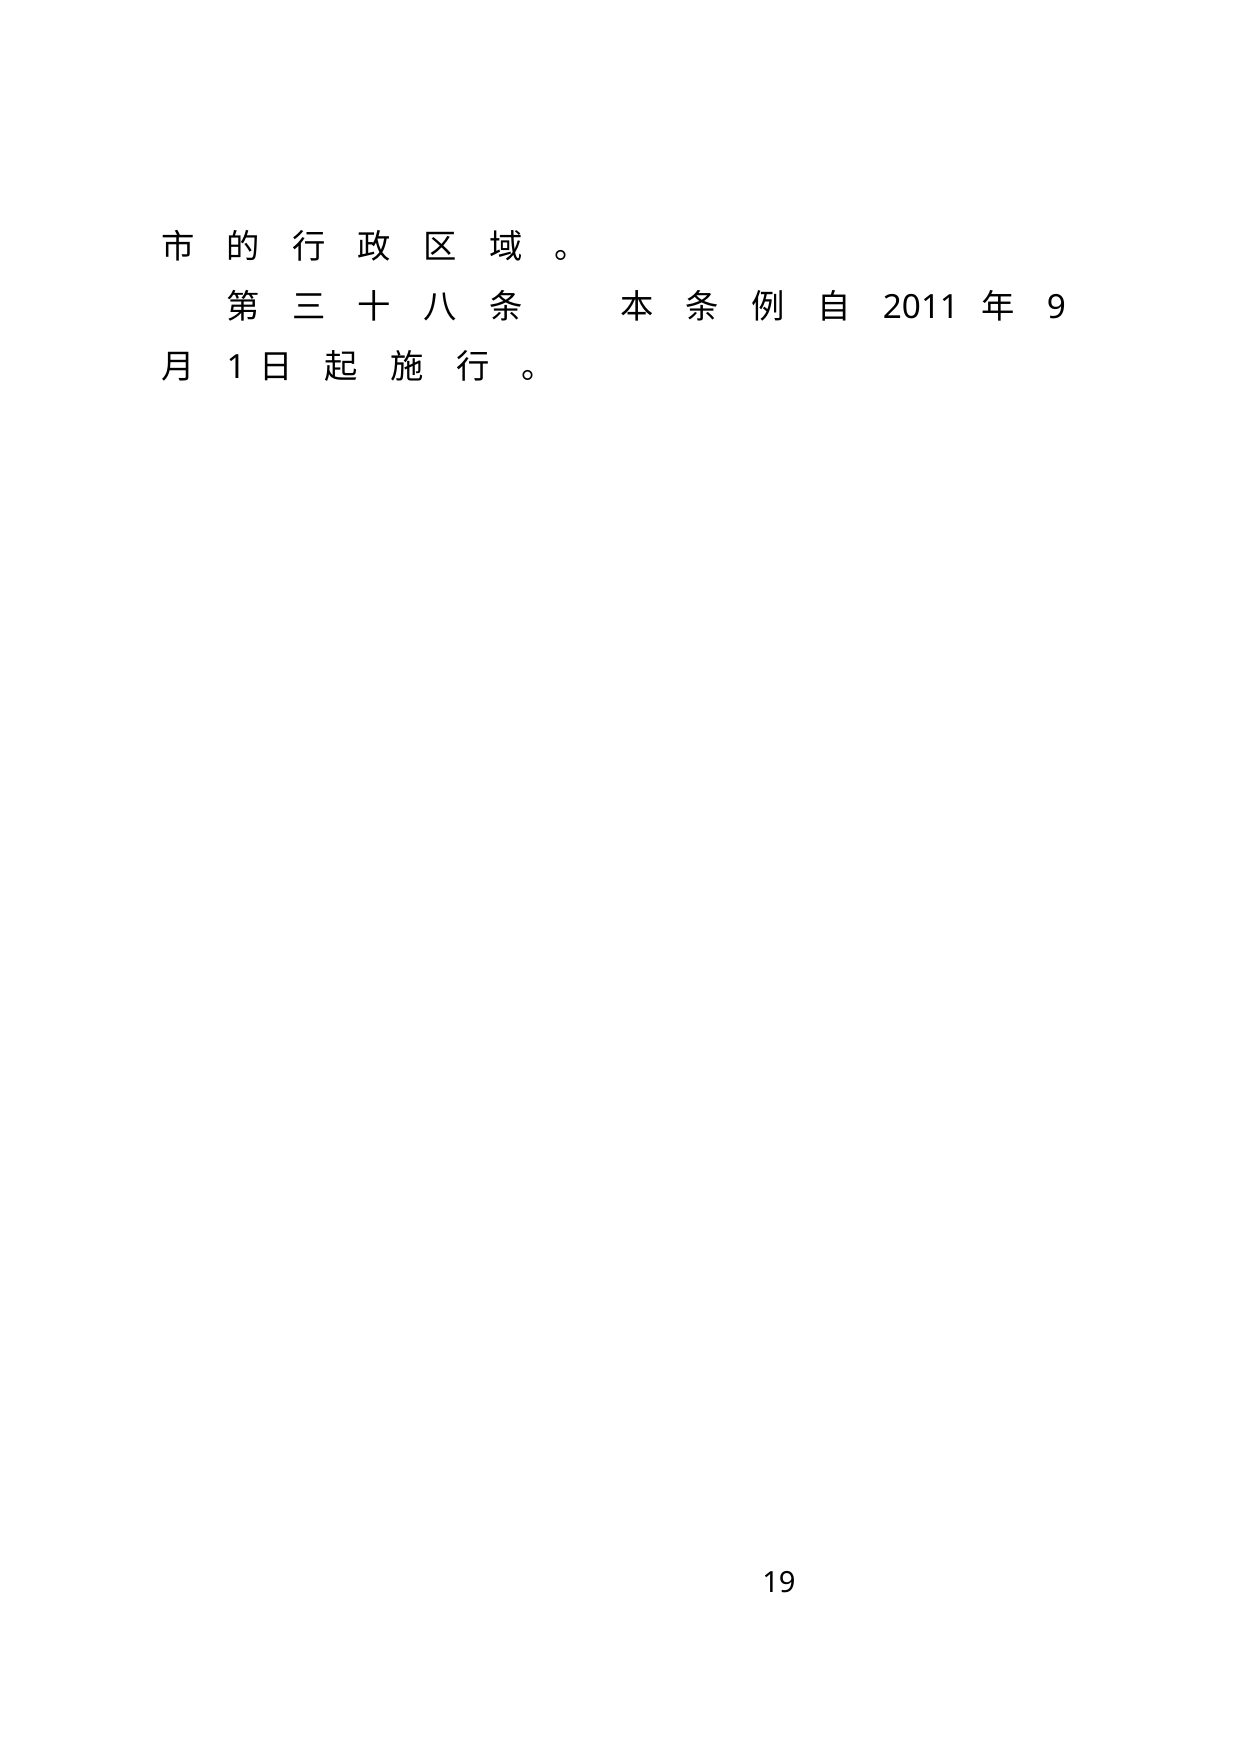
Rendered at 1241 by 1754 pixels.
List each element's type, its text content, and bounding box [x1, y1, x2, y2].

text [161, 213, 1079, 274]
text 第三十八条 本条例自2011年9月1日起施行。 [161, 274, 1079, 394]
